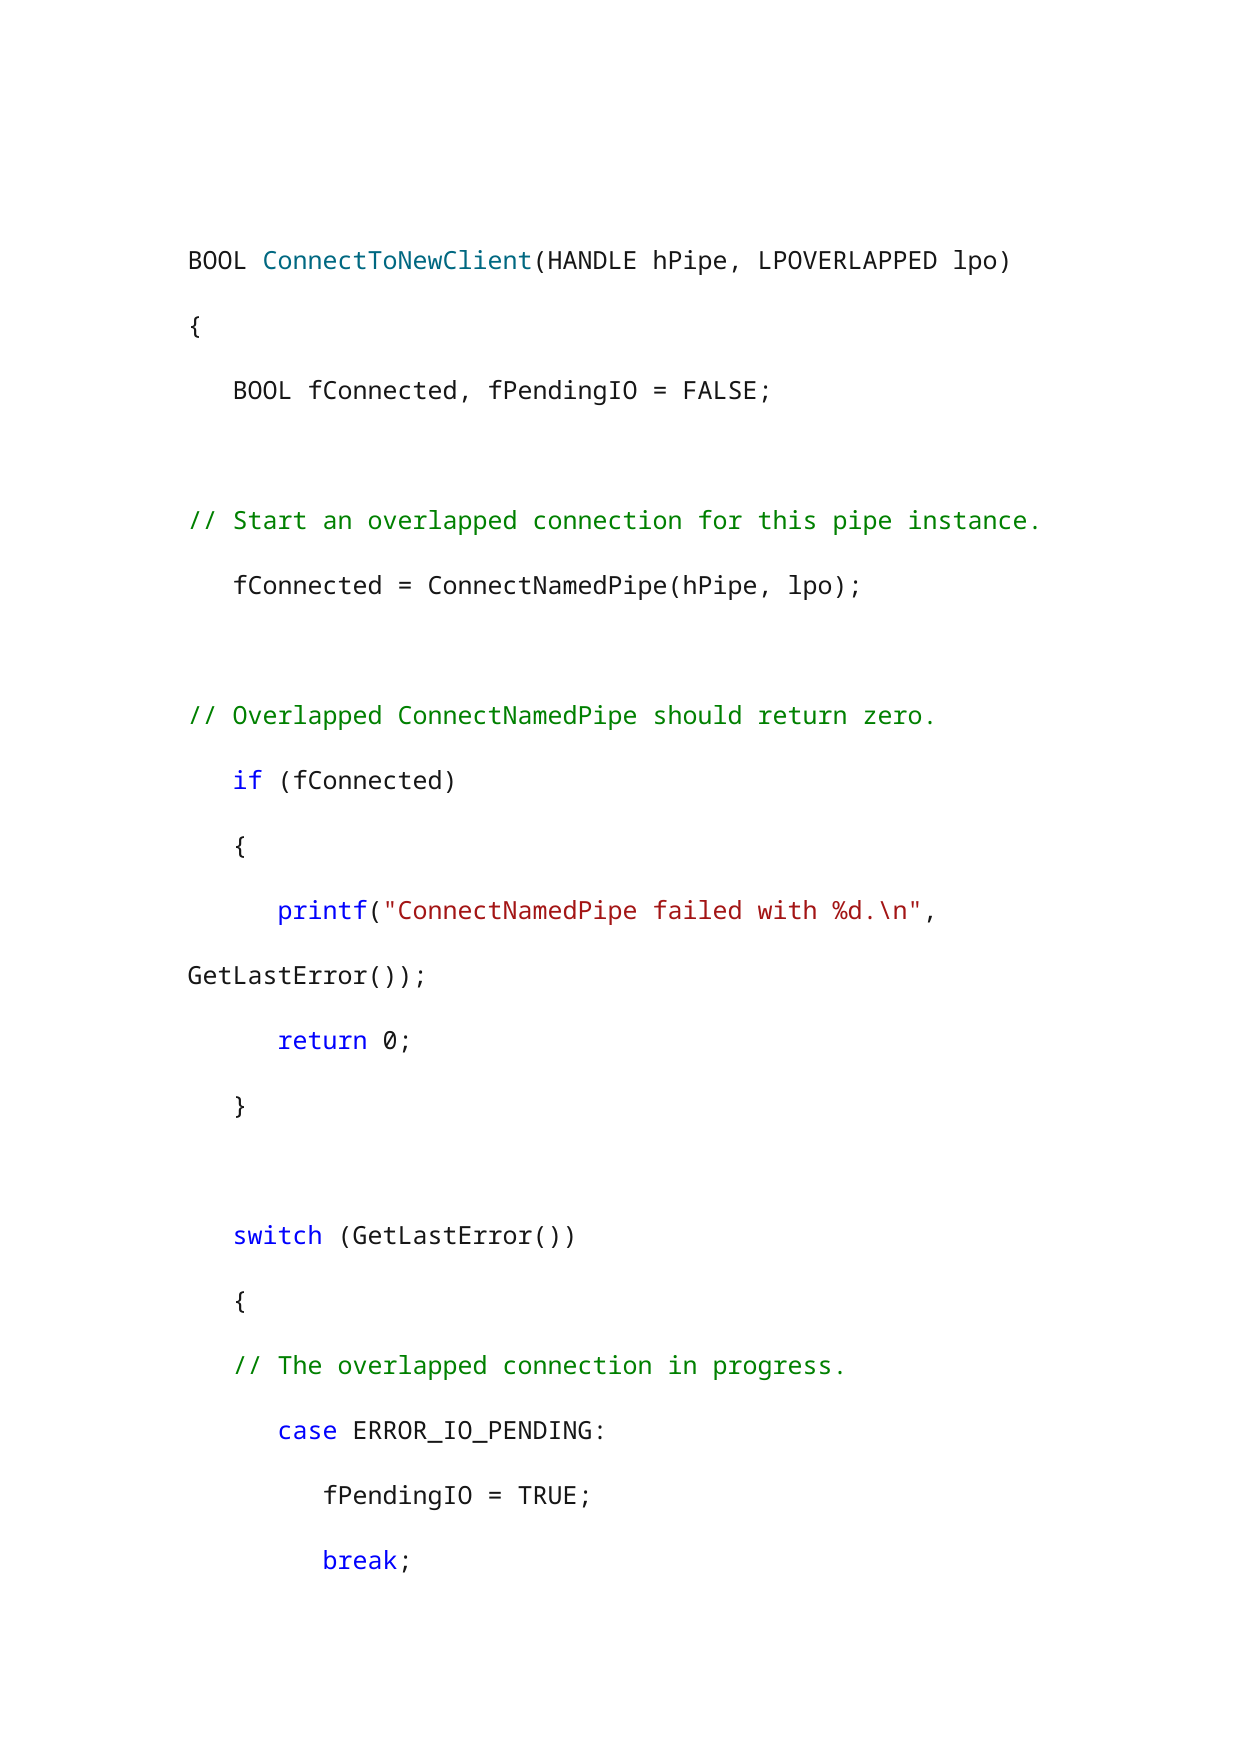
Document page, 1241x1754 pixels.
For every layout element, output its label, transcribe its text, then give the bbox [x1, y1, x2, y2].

text return 0; [187, 1007, 1053, 1072]
text case ERROR_IO_PENDING: [187, 1397, 1053, 1462]
text fPendingIO = TRUE; [187, 1462, 1053, 1527]
text break; [187, 1527, 1053, 1592]
text // Start an overlapped connection for this pipe instance. [187, 487, 1053, 552]
text // The overlapped connection in progress. [187, 1332, 1053, 1397]
text BOOL fConnected, fPendingIO = FALSE; [187, 357, 1053, 422]
text } [187, 1072, 1053, 1137]
text { [187, 292, 1053, 357]
text BOOL ConnectToNewClient(HANDLE hPipe, LPOVERLAPPED lpo) [187, 227, 1053, 292]
text switch (GetLastError()) [187, 1202, 1053, 1267]
text printf("ConnectNamedPipe failed with %d.\n", GetLastError()); [187, 877, 1053, 1007]
text { [187, 812, 1053, 877]
text if (fConnected) [187, 747, 1053, 812]
text fConnected = ConnectNamedPipe(hPipe, lpo); [187, 552, 1053, 617]
text // Overlapped ConnectNamedPipe should return zero. [187, 682, 1053, 747]
text { [187, 1267, 1053, 1332]
